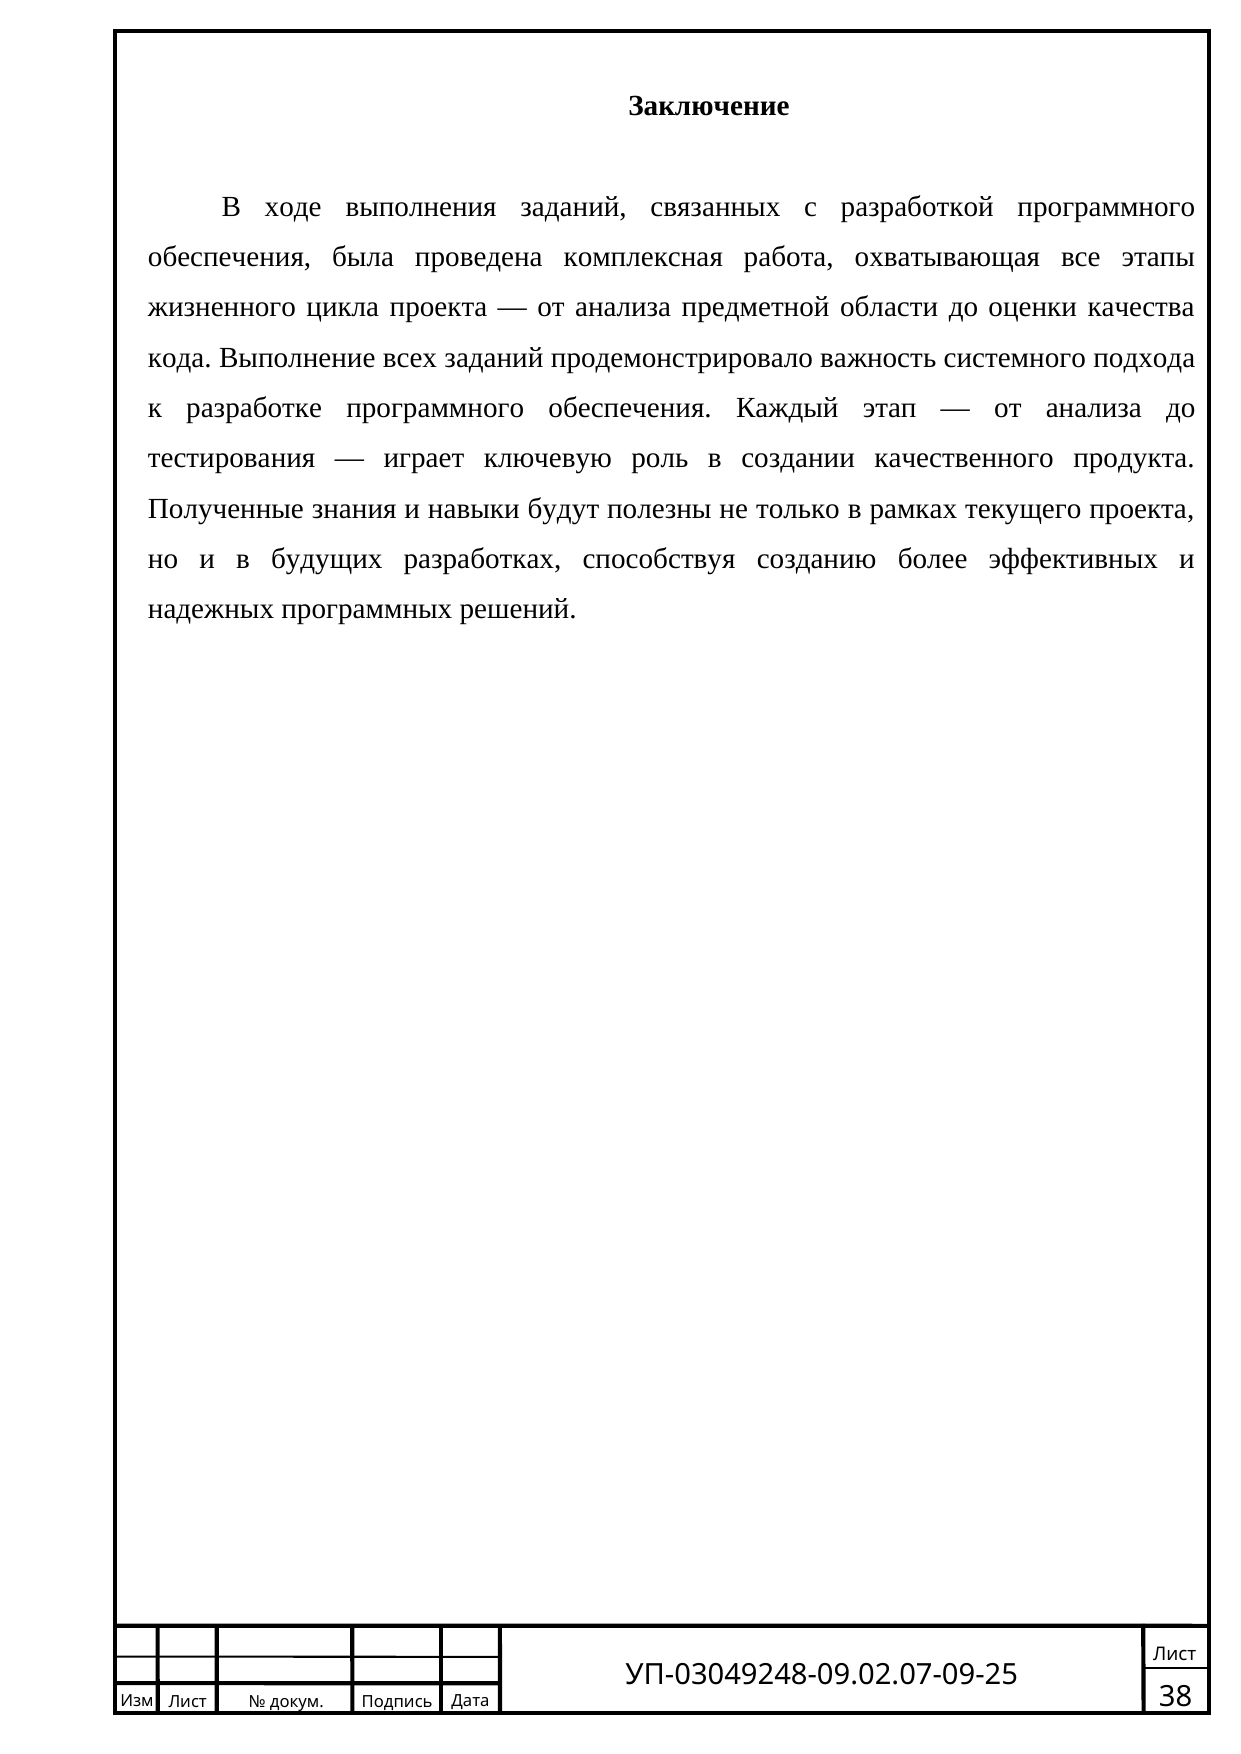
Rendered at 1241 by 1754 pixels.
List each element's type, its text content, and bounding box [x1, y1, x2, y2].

text В ходе выполнения заданий, связанных с разработкой программного обеспечения, была проведена комплексная работа, охватывающая все этапы жизненного цикла проекта — от анализа предметной области до оценки качества кода. Выполнение всех заданий продемонстрировало важность системного подхода к разработке программного обеспечения. Каждый этап — от анализа до тестирования — играет ключевую роль в создании качественного продукта. Полученные знания и навыки будут полезны не только в рамках текущего проекта, но и в будущих разработках, способствуя созданию более эффективных и надежных программных решений. [148, 189, 1196, 625]
text Заключение [148, 88, 1196, 122]
